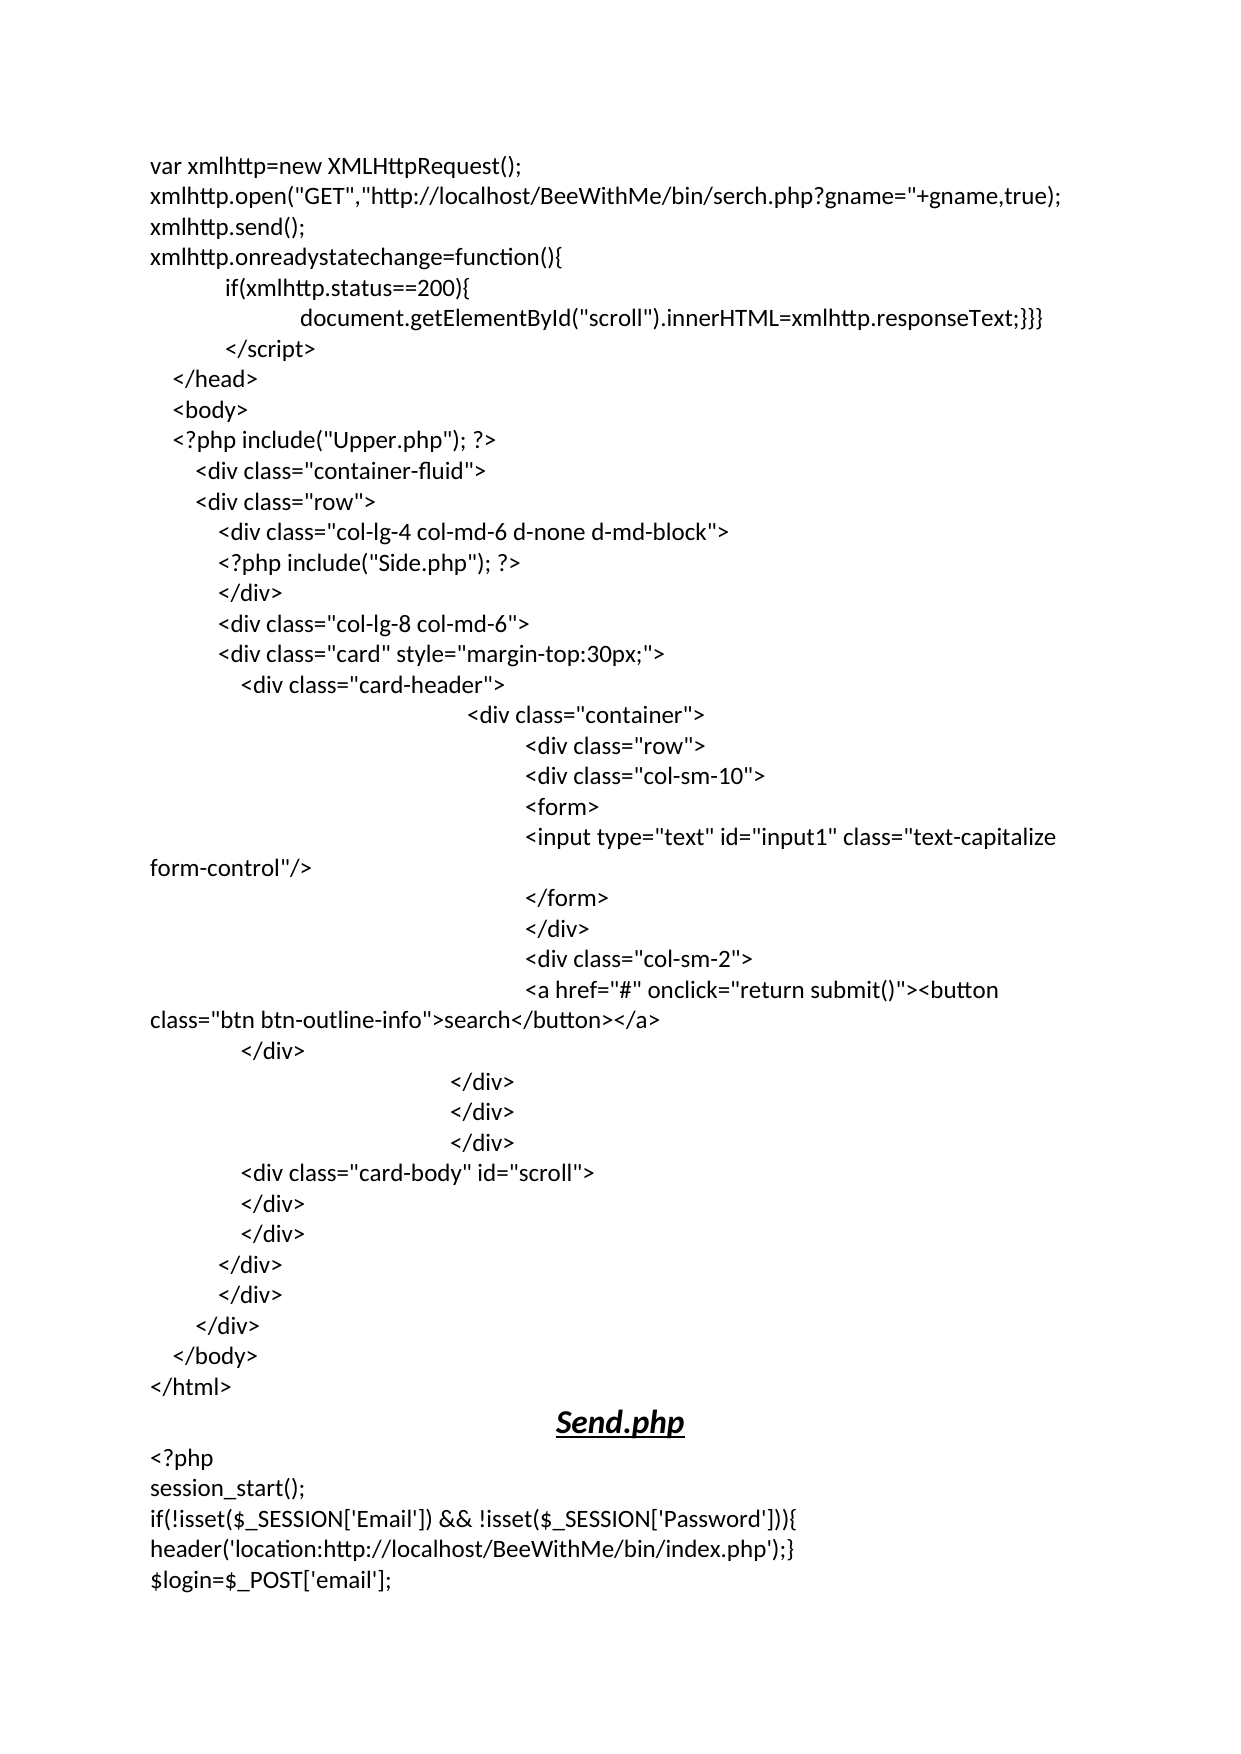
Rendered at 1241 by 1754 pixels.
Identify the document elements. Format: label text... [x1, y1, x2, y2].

text </body> [150, 1340, 1090, 1371]
text <div class="row"> [150, 486, 1090, 516]
text </form> [150, 882, 1090, 913]
text <?php include("Upper.php"); ?> [150, 425, 1090, 455]
text <div class="container"> [150, 699, 1090, 730]
text </div> [150, 577, 1090, 608]
text $login=$_POST['email']; [150, 1564, 1090, 1595]
text </div> [150, 1310, 1090, 1340]
text </script> [150, 333, 1090, 364]
text xmlhttp.send(); [150, 211, 1090, 242]
text </div> [150, 1279, 1090, 1310]
text <div class="card-header"> [150, 669, 1090, 699]
text <input type="text" id="input1" class="text-capitalize form-control"/> [150, 821, 1090, 882]
text <body> [150, 394, 1090, 425]
text <div class="col-lg-8 col-md-6"> [150, 608, 1090, 638]
text header('location:http://localhost/BeeWithMe/bin/index.php');} [150, 1534, 1090, 1564]
text <div class="row"> [150, 730, 1090, 760]
text </head> [150, 364, 1090, 394]
text </div> [150, 1249, 1090, 1279]
text if(!isset($_SESSION['Email']) && !isset($_SESSION['Password'])){ [150, 1503, 1090, 1534]
text <div class="col-lg-4 col-md-6 d-none d-md-block"> [150, 516, 1090, 547]
text <div class="container-fluid"> [150, 455, 1090, 486]
text <?php [150, 1442, 1090, 1473]
text <div class="col-sm-10"> [150, 760, 1090, 791]
text <div class="col-sm-2"> [150, 943, 1090, 974]
text </div> [150, 1127, 1090, 1157]
text </div> [150, 913, 1090, 943]
text <div class="card-body" id="scroll"> [150, 1157, 1090, 1188]
text </div> [150, 1188, 1090, 1218]
text <a href="#" onclick="return submit()"><button class="btn btn-outline-info">search</button></a> [150, 974, 1090, 1035]
text var xmlhttp=new XMLHttpRequest(); [150, 150, 1090, 181]
text <?php include("Side.php"); ?> [150, 547, 1090, 577]
text </div> [150, 1066, 1090, 1096]
text Send.php [150, 1401, 1090, 1442]
text if(xmlhttp.status==200){ [150, 272, 1090, 303]
text <div class="card" style="margin-top:30px;"> [150, 638, 1090, 669]
text session_start(); [150, 1473, 1090, 1503]
text xmlhttp.onreadystatechange=function(){ [150, 242, 1090, 272]
text xmlhttp.open("GET","http://localhost/BeeWithMe/bin/serch.php?gname="+gname,true); [150, 181, 1090, 211]
text </html> [150, 1371, 1090, 1401]
text </div> [150, 1218, 1090, 1249]
text </div> [150, 1096, 1090, 1127]
text <form> [150, 791, 1090, 821]
text </div> [150, 1035, 1090, 1066]
text document.getElementById("scroll").innerHTML=xmlhttp.responseText;}}} [150, 303, 1090, 333]
